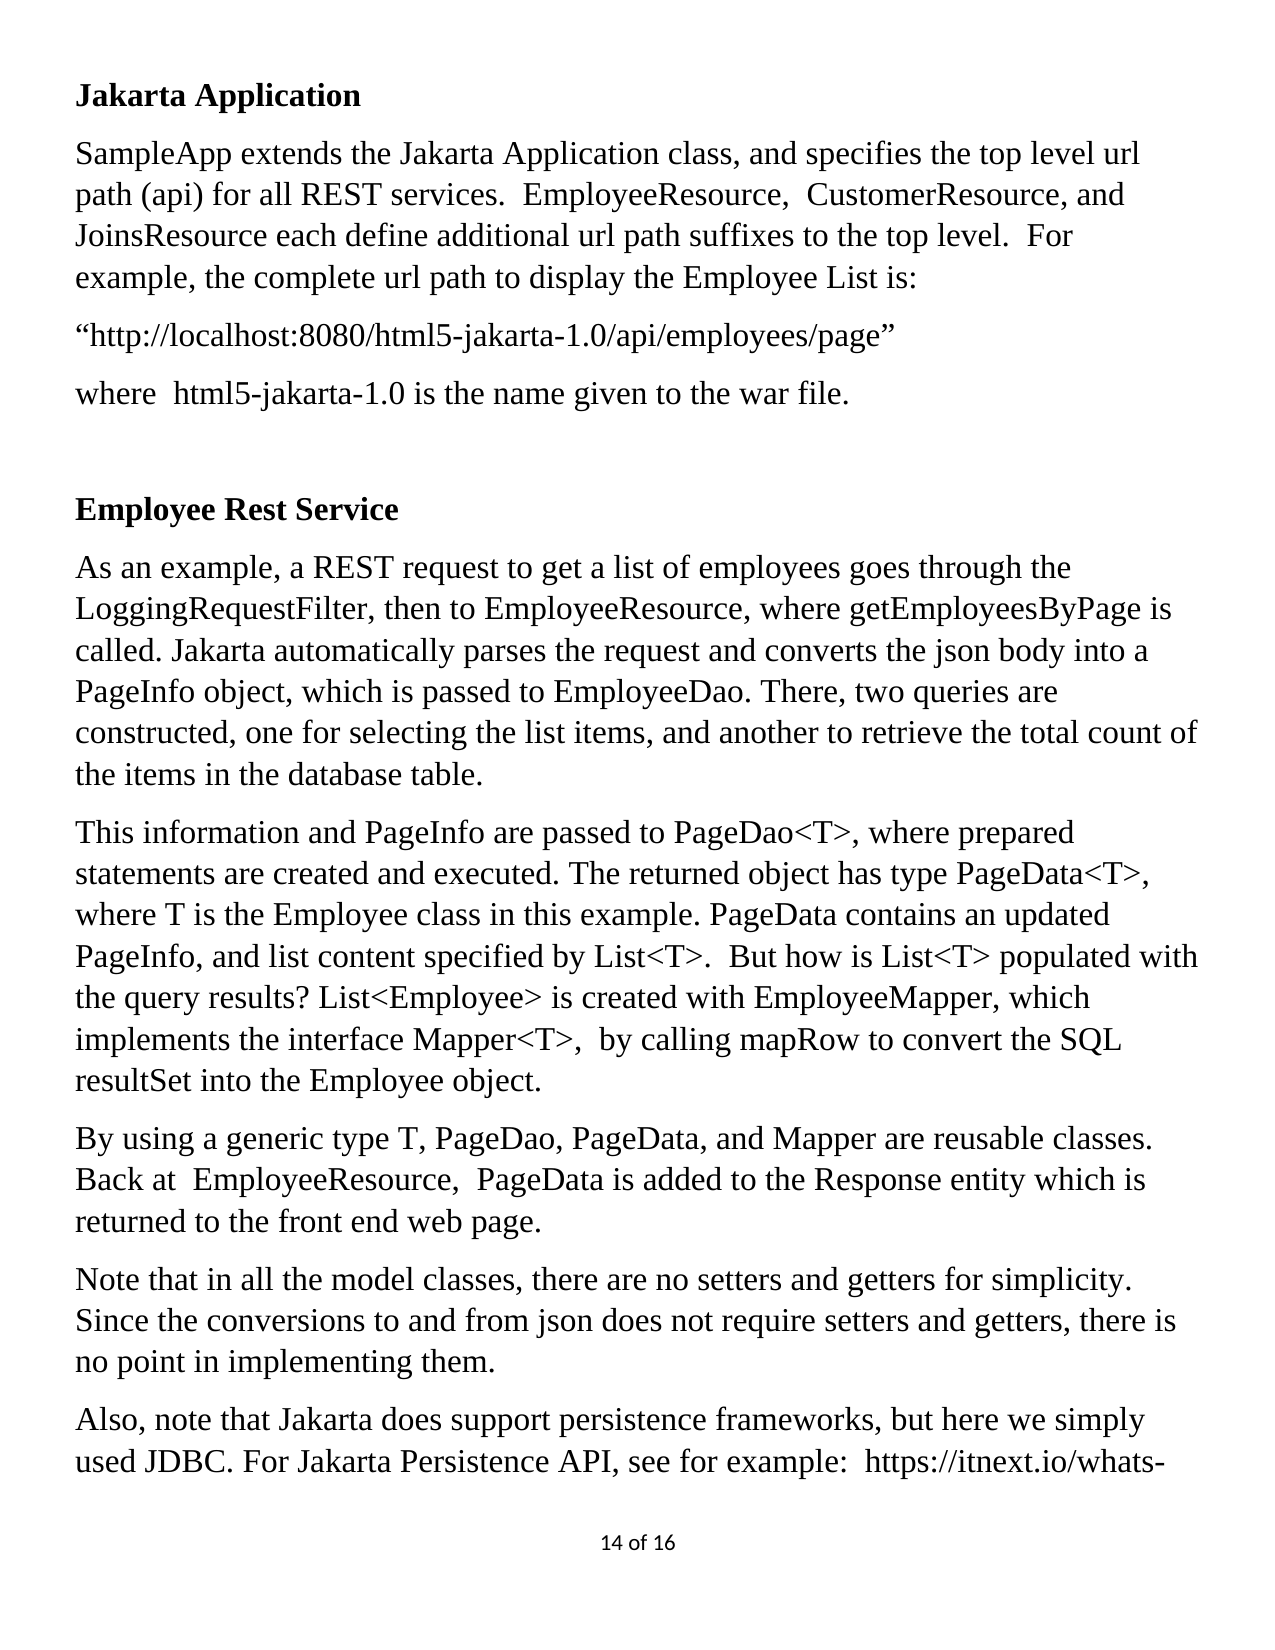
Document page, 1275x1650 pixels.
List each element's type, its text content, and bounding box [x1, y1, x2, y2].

text “http://localhost:8080/html5-jakarta-1.0/api/employees/page” [75, 315, 1200, 353]
text Note that in all the model classes, there are no setters and getters for simplicity. Since the conversions to and from json does not require setters and getters, there is no point in implementing them. [75, 1259, 1200, 1380]
text where html5-jakarta-1.0 is the name given to the war file. [75, 373, 1200, 411]
text Jakarta Application [75, 75, 1200, 113]
text This information and PageInfo are passed to PageDao<T>, where prepared statements are created and executed. The returned object has type PageData<T>, where T is the Employee class in this example. PageData contains an updated PageInfo, and list content specified by List<T>. But how is List<T> populated with the query results? List<Employee> is created with EmployeeMapper, which implements the interface Mapper<T>, by calling mapRow to convert the SQL resultSet into the Employee object. [75, 812, 1200, 1098]
text Employee Rest Service [75, 489, 1200, 527]
text SampleApp extends the Jakarta Application class, and specifies the top level url path (api) for all REST services. EmployeeResource, CustomerResource, and JoinsResource each define additional url path suffixes to the top level. For example, the complete url path to display the Employee List is: [75, 133, 1200, 295]
text As an example, a REST request to get a list of employees goes through the LoggingRequestFilter, then to EmployeeResource, where getEmployeesByPage is called. Jakarta automatically parses the request and converts the json body into a PageInfo object, which is passed to EmployeeDao. There, two queries are constructed, one for selecting the list items, and another to retrieve the total count of the items in the database table. [75, 547, 1200, 792]
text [75, 1399, 1200, 1479]
text By using a generic type T, PageDao, PageData, and Mapper are reusable classes. Back at EmployeeResource, PageData is added to the Response entity which is returned to the front end web page. [75, 1118, 1200, 1239]
